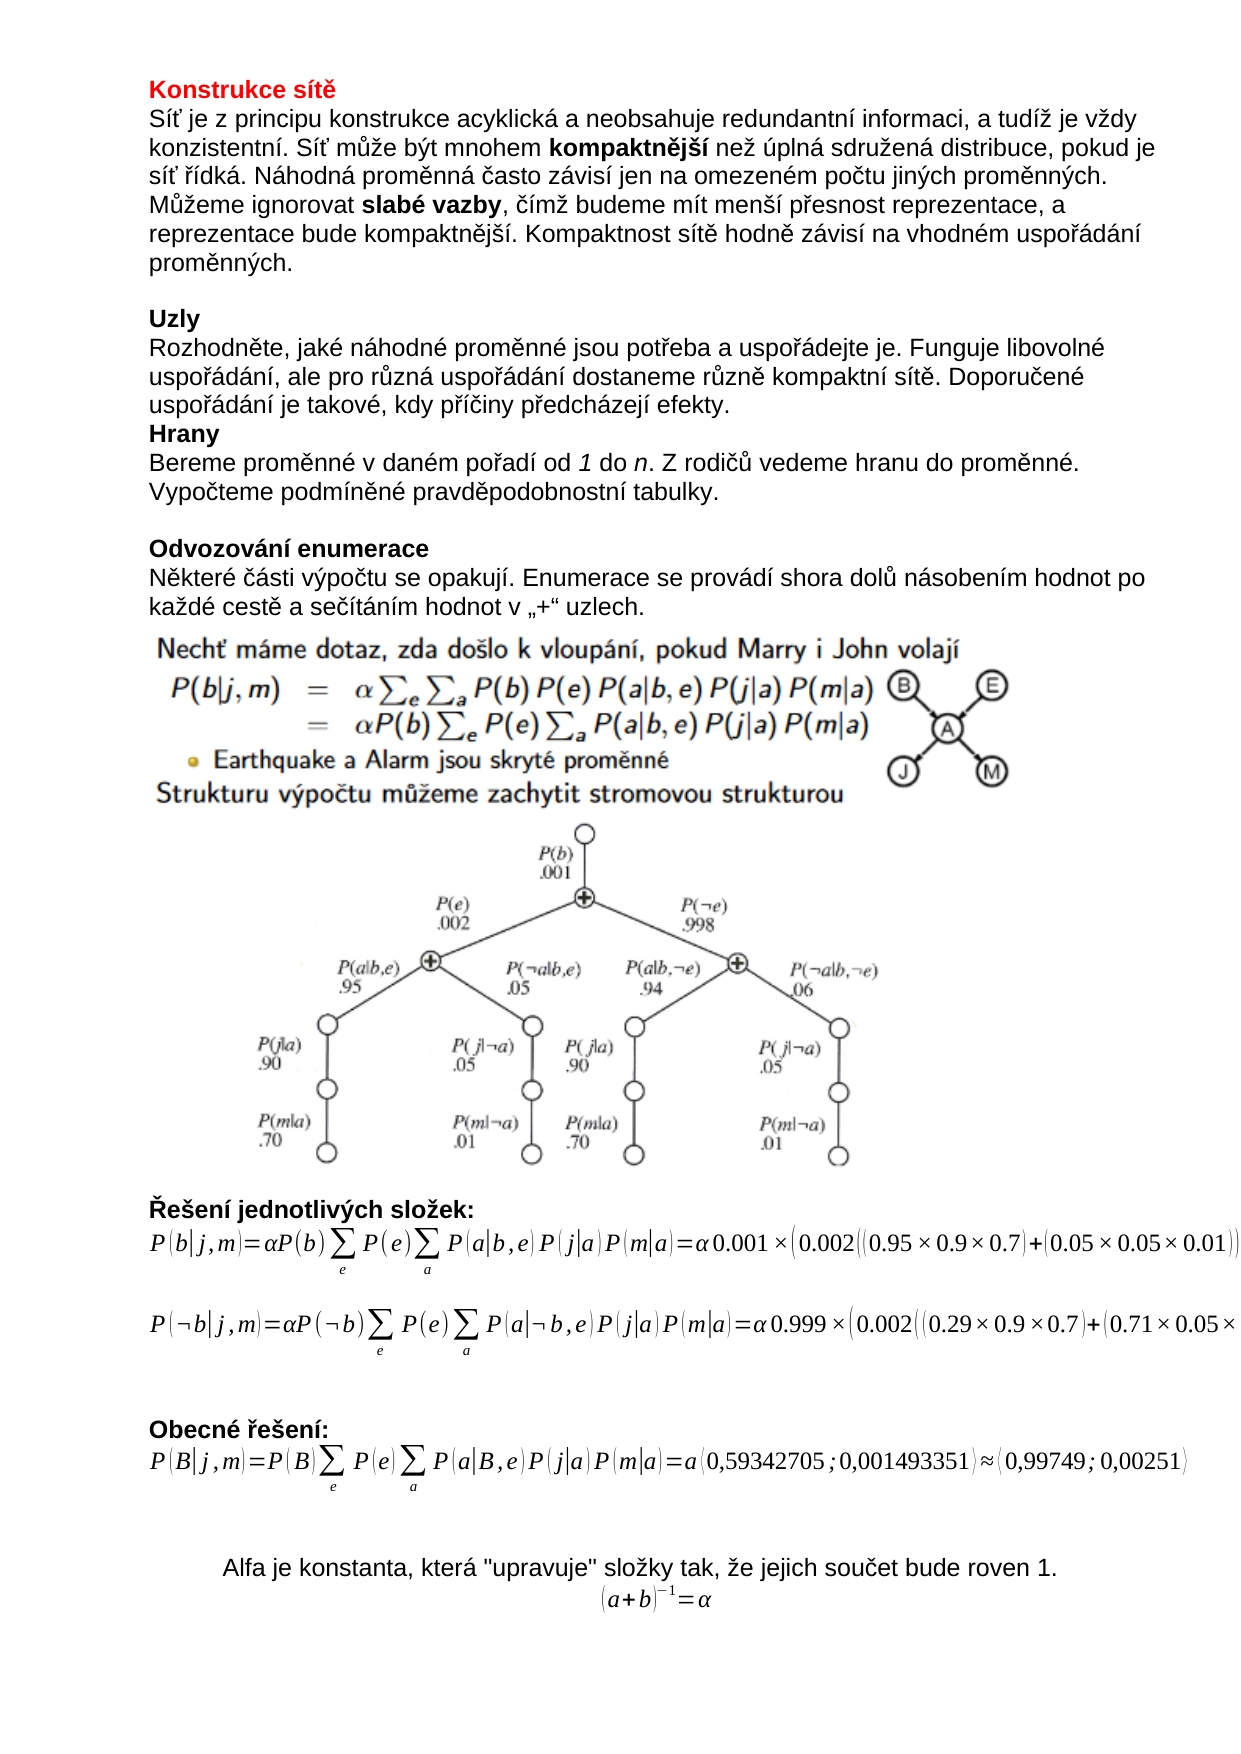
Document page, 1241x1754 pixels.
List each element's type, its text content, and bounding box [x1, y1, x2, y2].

picture [154, 628, 1013, 811]
text Odvozování enumerace [149, 534, 1165, 563]
text Bereme proměnné v daném pořadí od 1 do n. Z rodičů vedeme hranu do proměnné. Vypočteme podmíněné pravděpodobnostní tabulky. [149, 448, 1165, 506]
text Uzly [75, 304, 1165, 333]
text Konstrukce sítě [75, 75, 1165, 104]
text Rozhodněte, jaké náhodné proměnné jsou potřeba a uspořádejte je. Funguje libovolné uspořádání, ale pro různá uspořádání dostaneme různě kompaktní sítě. Doporučené uspořádání je takové, kdy příčiny předcházejí efekty. [149, 333, 1165, 419]
text Některé části výpočtu se opakují. Enumerace se provádí shora dolů násobením hodnot po každé cestě a sečítáním hodnot v „+“ uzlech. [149, 563, 1165, 621]
text Alfa je konstanta, která "upravuje" složky tak, že jejich součet bude roven 1. [149, 1553, 1165, 1581]
text Síť je z principu konstrukce acyklická a neobsahuje redundantní informaci, a tudíž je vždy konzistentní. Síť může být mnohem kompaktnější než úplná sdružená distribuce, pokud je síť řídká. Náhodná proměnná často závisí jen na omezeném počtu jiných proměnných. Můžeme ignorovat slabé vazby, čímž budeme mít menší přesnost reprezentace, a reprezentace bude kompaktnější. Kompaktnost sítě hodně závisí na vhodném uspořádání proměnných. [149, 104, 1165, 276]
text Řešení jednotlivých složek: [149, 1196, 1165, 1224]
text Obecné řešení: [149, 1416, 1165, 1444]
text Hrany [149, 419, 1165, 448]
picture [243, 818, 880, 1175]
